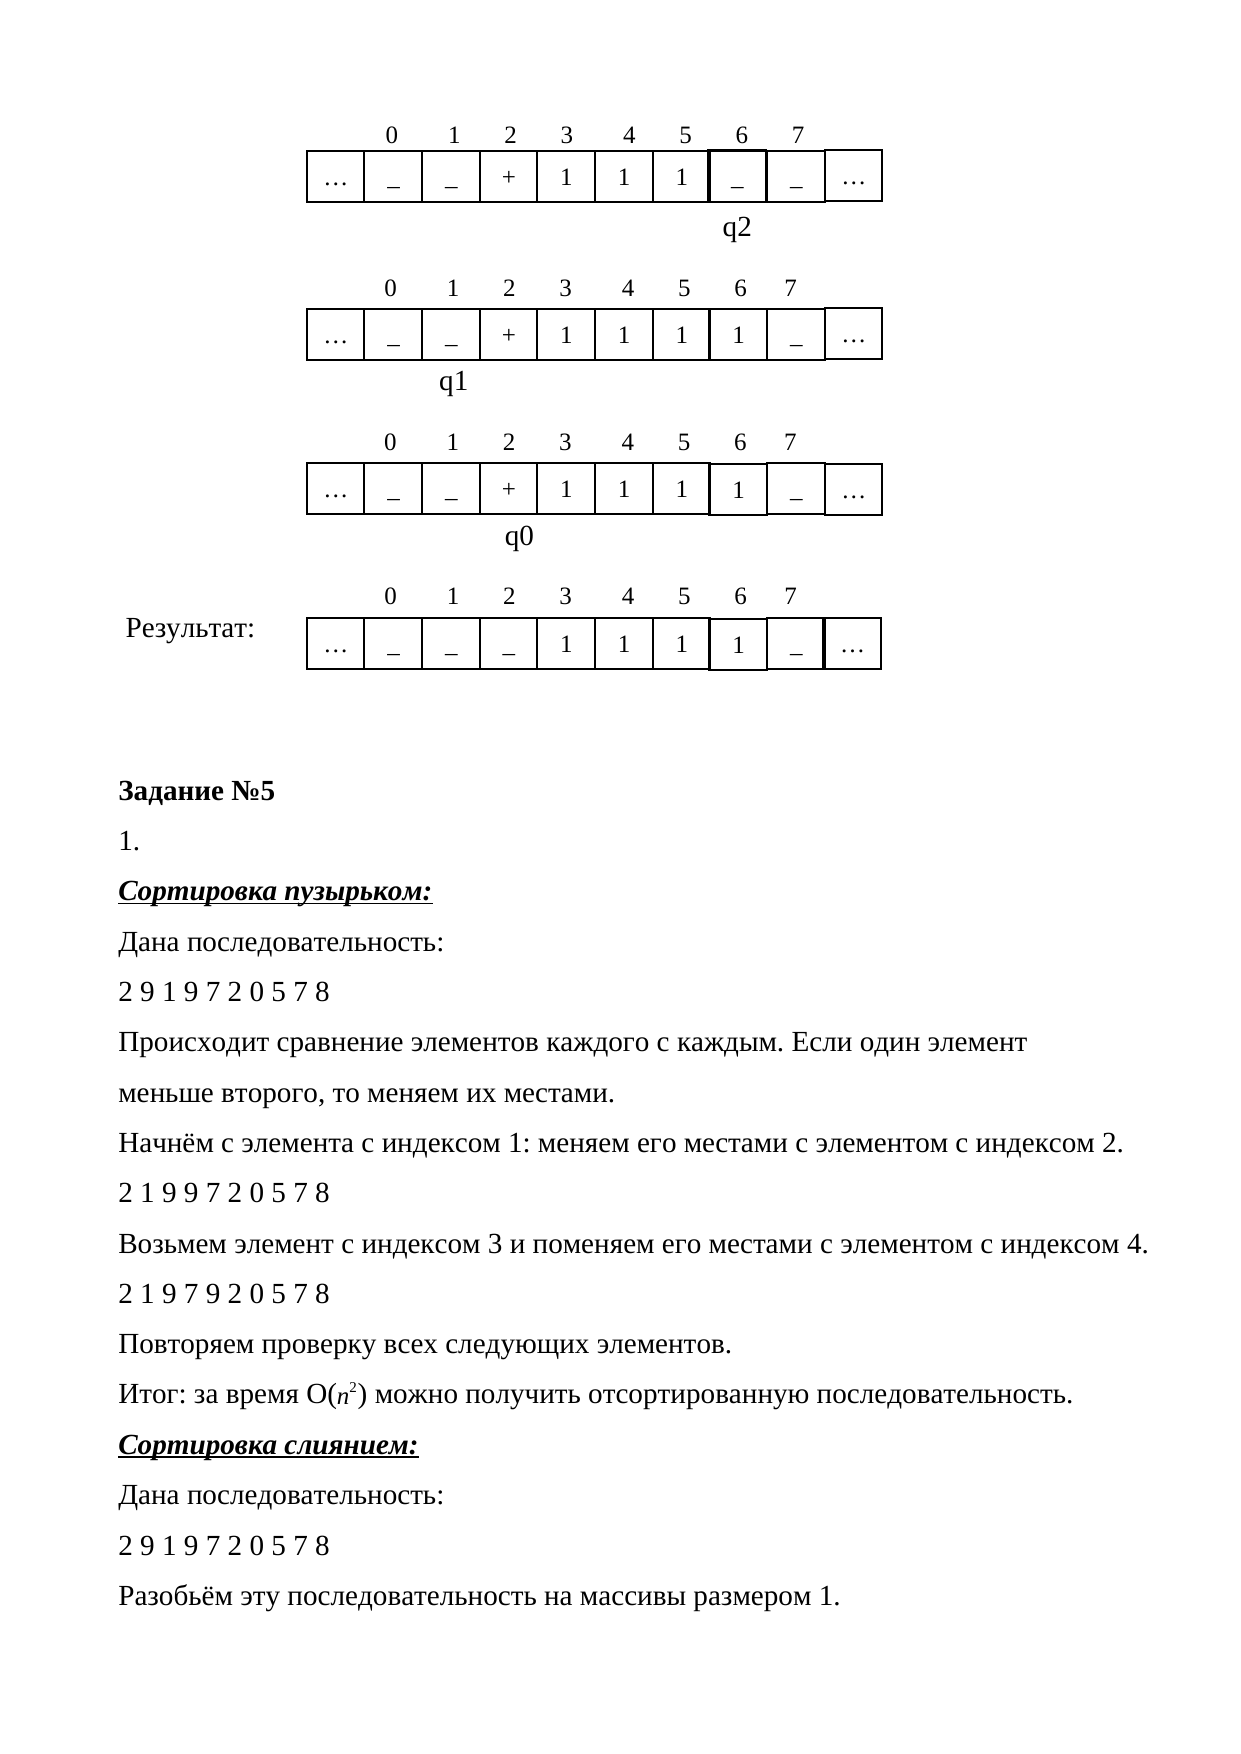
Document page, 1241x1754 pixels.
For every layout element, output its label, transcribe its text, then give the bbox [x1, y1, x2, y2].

text q0 [118, 518, 1122, 551]
text Дана последовательность: [118, 924, 1122, 957]
text Возьмем элемент с индексом 3 и поменяем его местами с элементом с индексом 4. [118, 1226, 1152, 1259]
text Итог: за время O() можно получить отсортированную последовательность. [118, 1377, 1152, 1410]
text 2 1 9 7 9 2 0 5 7 8 [118, 1276, 1122, 1309]
text Начнём с элемента с индексом 1: меняем его местами с элементом с индексом 2. [118, 1125, 1137, 1159]
text Разобьём эту последовательность на массивы размером 1. [118, 1578, 1152, 1611]
text Происходит сравнение элементов каждого с каждым. Если один элемент меньше второго, то меняем их местами. [118, 1024, 1122, 1108]
text Результат: [118, 610, 1122, 643]
text q2 [118, 209, 1122, 243]
text 2 9 1 9 7 2 0 5 7 8 [118, 974, 1122, 1008]
text Сортировка пузырьком: [118, 873, 1122, 907]
text Задание №5 [118, 773, 1122, 806]
text Повторяем проверку всех следующих элементов. [118, 1326, 1152, 1360]
text 2 1 9 9 7 2 0 5 7 8 [118, 1175, 1122, 1209]
text Дана последовательность: [118, 1477, 1122, 1511]
text 1. [118, 823, 1122, 857]
text q1 [118, 363, 1122, 397]
text Сортировка слиянием: [118, 1427, 1152, 1461]
text 2 9 1 9 7 2 0 5 7 8 [118, 1528, 1122, 1561]
